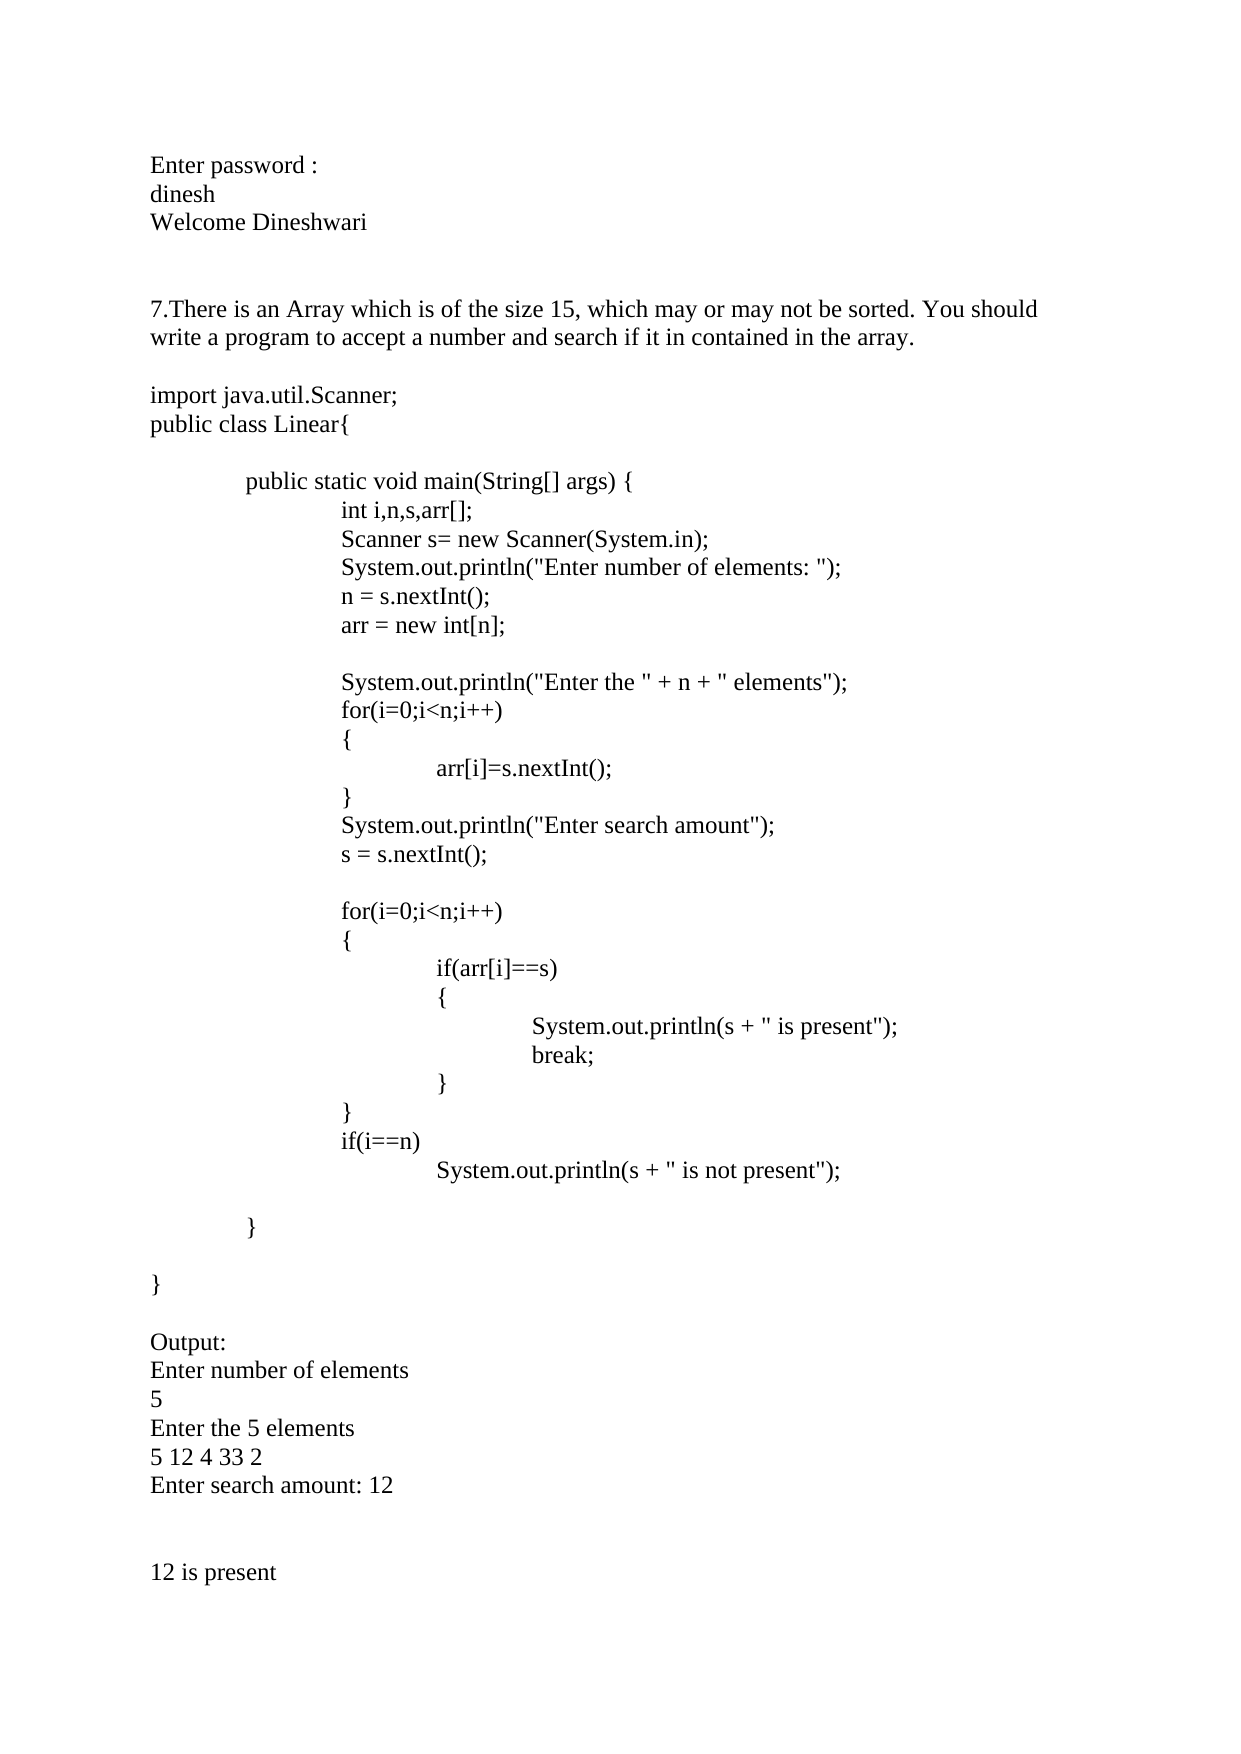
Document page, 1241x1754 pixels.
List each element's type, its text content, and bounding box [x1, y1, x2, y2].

text { [150, 982, 1090, 1011]
text 5 [150, 1384, 1090, 1413]
text dinesh [150, 179, 1090, 207]
text import java.util.Scanner; [150, 380, 1090, 409]
text } [150, 1212, 1090, 1240]
text System.out.println("Enter number of elements: "); [150, 552, 1090, 581]
text Enter password : [150, 150, 1090, 179]
text Scanner s= new Scanner(System.in); [150, 524, 1090, 552]
text arr[i]=s.nextInt(); [150, 753, 1090, 782]
text System.out.println(s + " is not present"); [150, 1155, 1090, 1183]
text System.out.println("Enter the " + n + " elements"); [150, 667, 1090, 696]
text for(i=0;i<n;i++) [150, 896, 1090, 925]
text arr = new int[n]; [150, 610, 1090, 639]
text Welcome Dineshwari [150, 207, 1090, 236]
text n = s.nextInt(); [150, 581, 1090, 610]
text for(i=0;i<n;i++) [150, 696, 1090, 724]
text int i,n,s,arr[]; [150, 495, 1090, 524]
text } [150, 1068, 1090, 1097]
text break; [150, 1040, 1090, 1068]
text } [150, 1097, 1090, 1126]
text if(arr[i]==s) [150, 953, 1090, 982]
text 7.There is an Array which is of the size 15, which may or may not be sorted. You should write a program to accept a number and search if it in contained in the array. [150, 294, 1090, 351]
text System.out.println("Enter search amount"); [150, 811, 1090, 839]
text Enter number of elements [150, 1355, 1090, 1384]
text } [150, 782, 1090, 811]
text if(i==n) [150, 1126, 1090, 1155]
text } [150, 1269, 1090, 1298]
text Output: [150, 1327, 1090, 1355]
text Enter the 5 elements [150, 1413, 1090, 1442]
text System.out.println(s + " is present"); [150, 1011, 1090, 1040]
text 12 is present [150, 1557, 1090, 1585]
text { [150, 724, 1090, 753]
text public static void main(String[] args) { [150, 466, 1090, 495]
text Enter search amount: 12 [150, 1470, 1090, 1499]
text 5 12 4 33 2 [150, 1442, 1090, 1470]
text { [150, 925, 1090, 953]
text s = s.nextInt(); [150, 839, 1090, 868]
text public class Linear{ [150, 409, 1090, 437]
